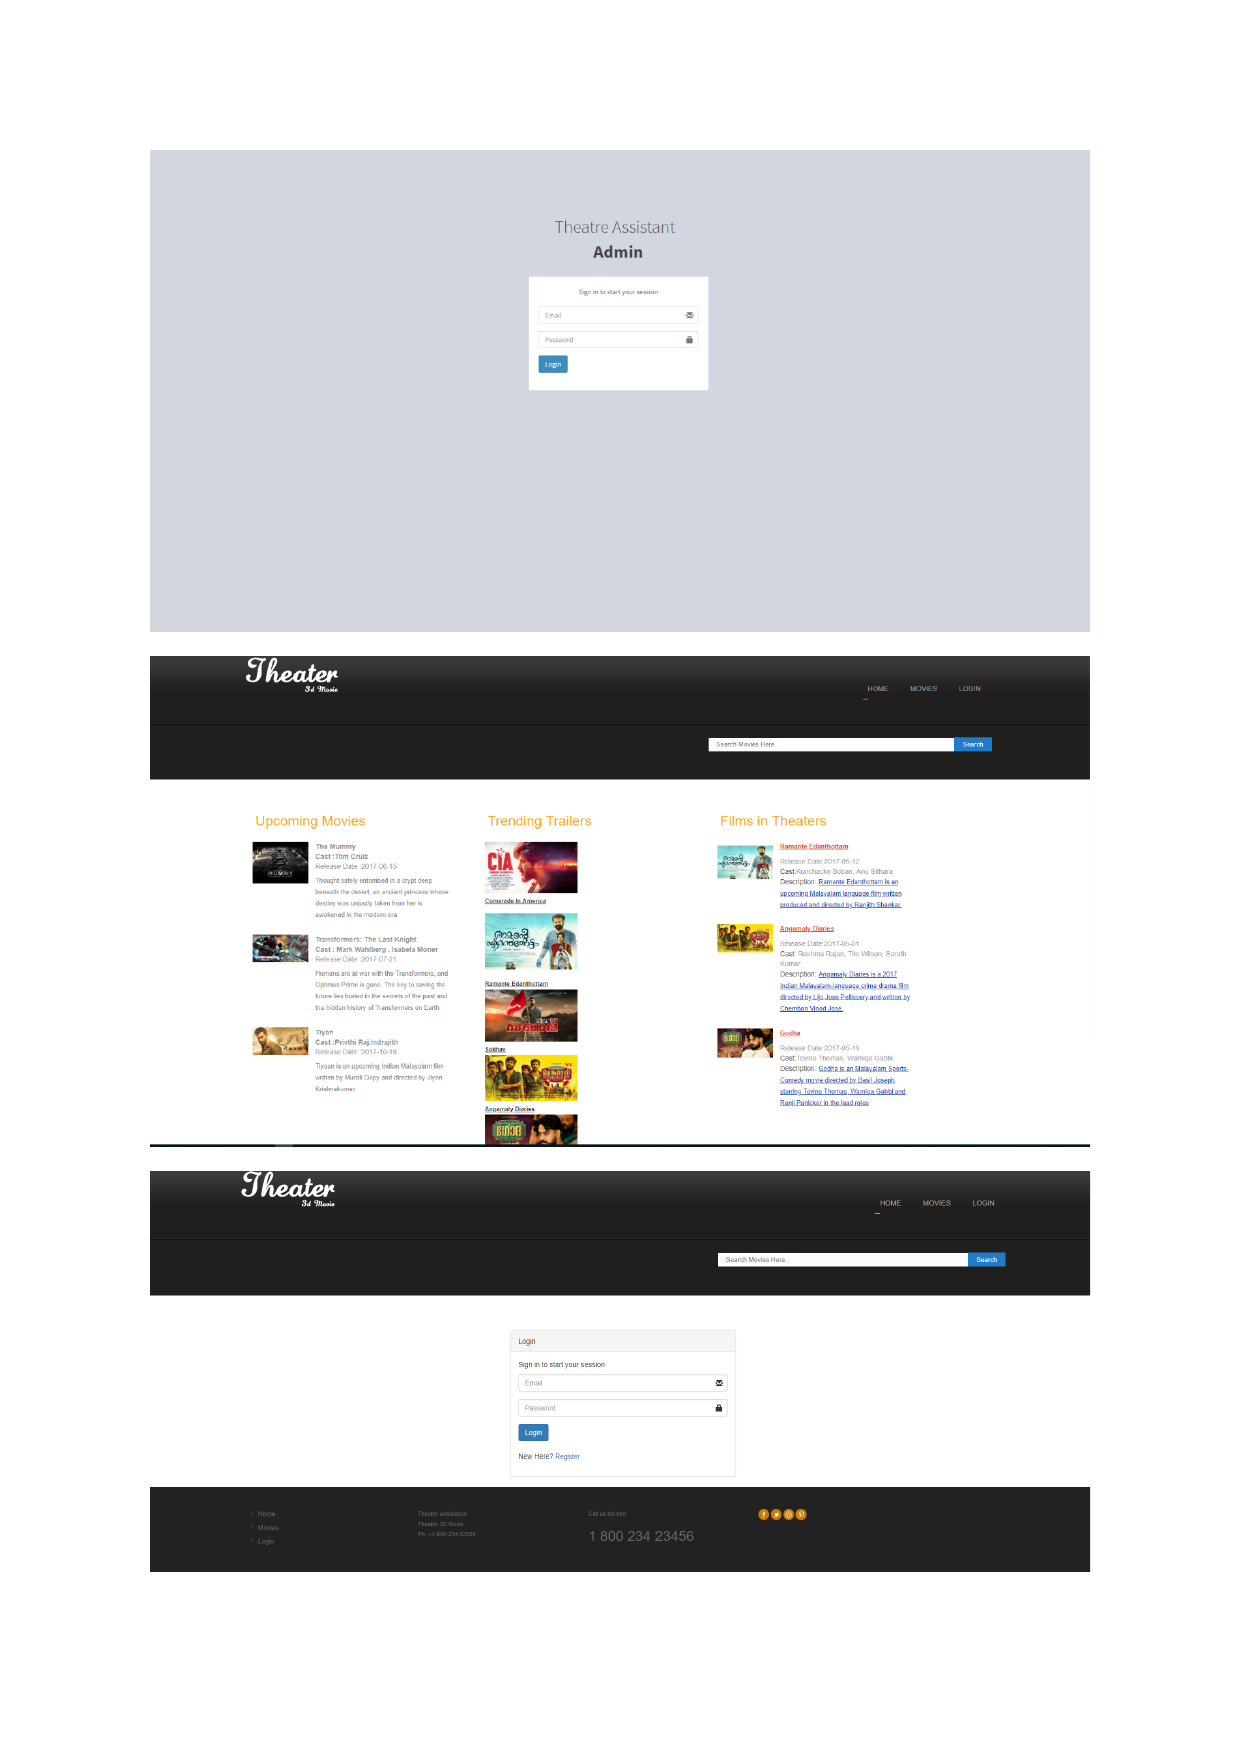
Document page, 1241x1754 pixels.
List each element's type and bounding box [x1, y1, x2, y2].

picture [150, 1171, 1091, 1572]
picture [150, 656, 1091, 1147]
picture [150, 150, 1091, 632]
